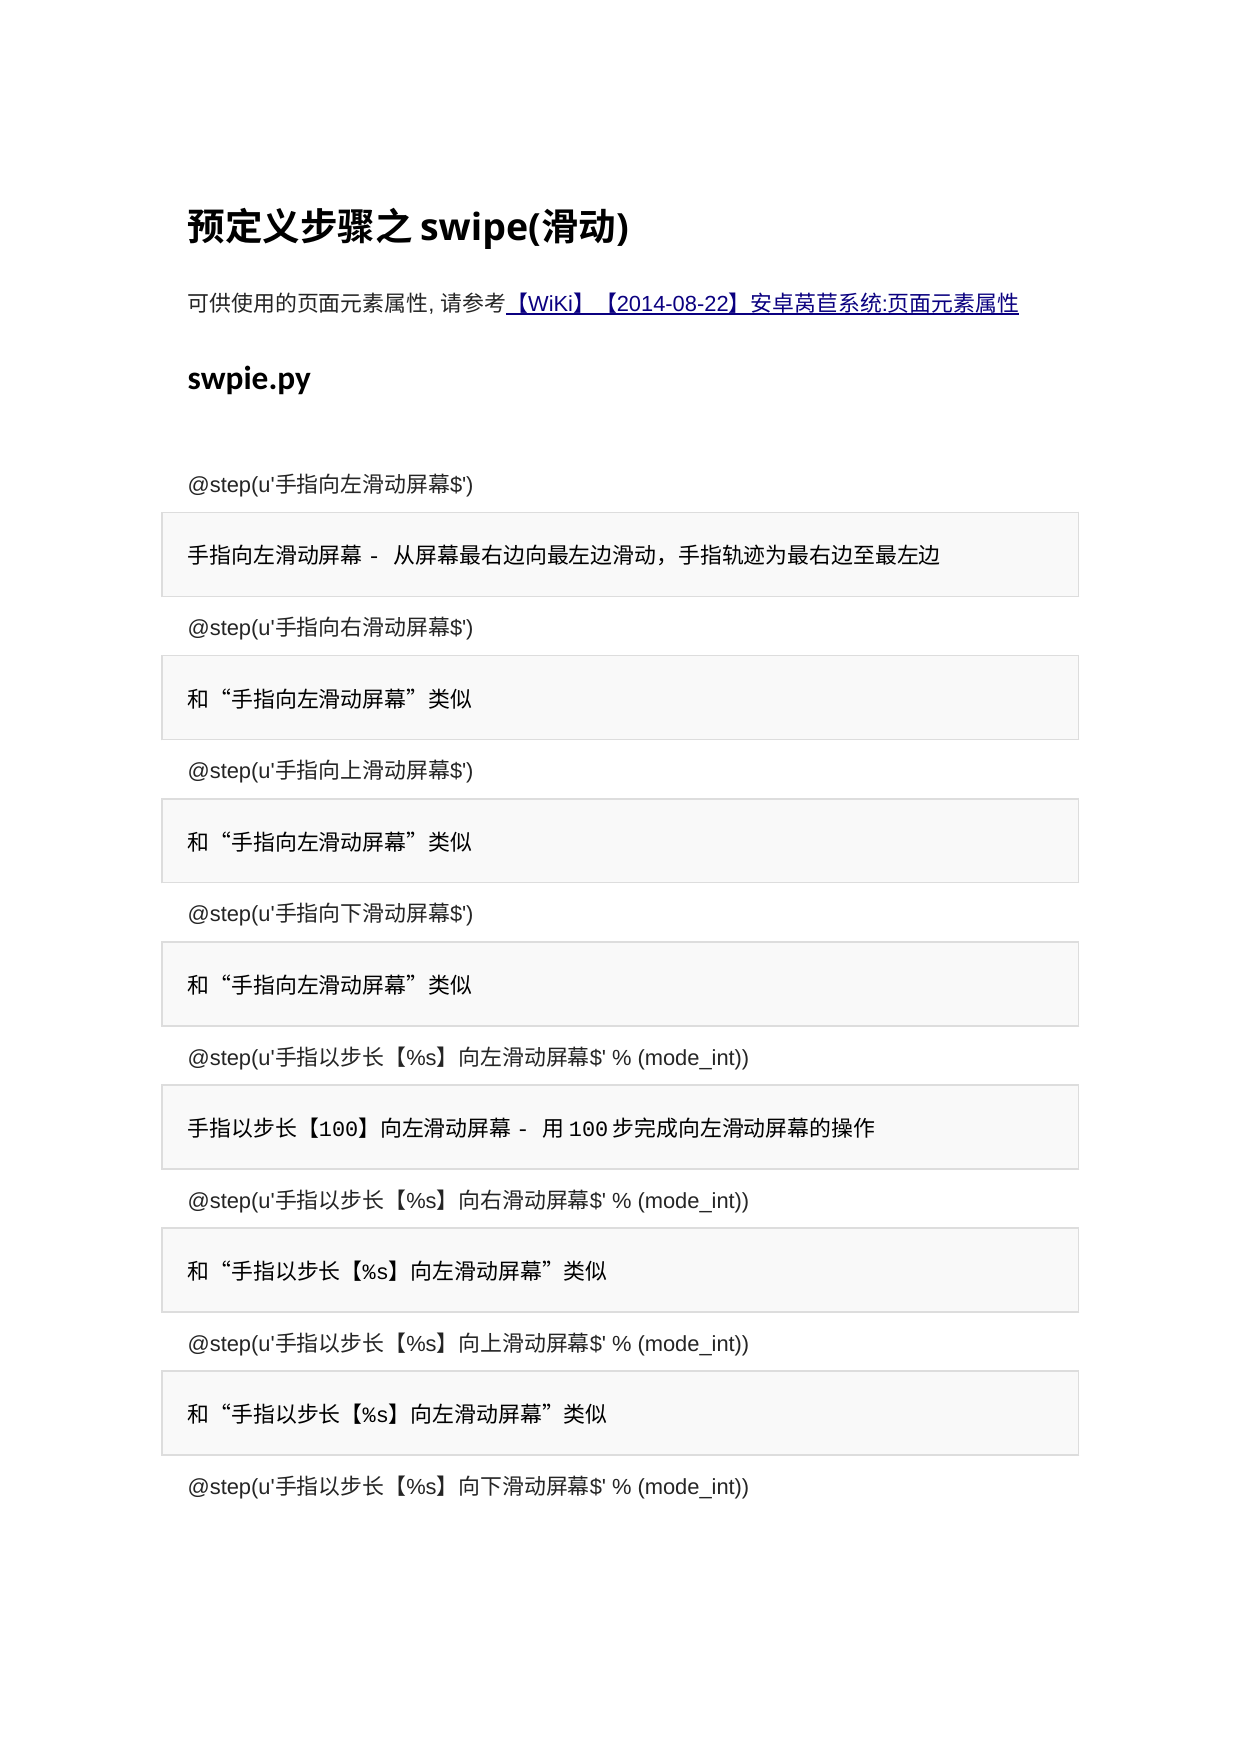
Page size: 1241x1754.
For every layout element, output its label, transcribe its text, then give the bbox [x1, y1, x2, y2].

text @step(u'手指向左滑动屏幕$') [187, 467, 1053, 499]
text @step(u'手指向右滑动屏幕$') [187, 610, 1053, 642]
text 手指向左滑动屏幕 - 从屏幕最右边向最左边滑动，手指轨迹为最右边至最左边 [163, 513, 1078, 596]
text 和“手指向左滑动屏幕”类似 [163, 656, 1078, 739]
text 和“手指以步长【%s】向左滑动屏幕”类似 [163, 1229, 1078, 1311]
text @step(u'手指向下滑动屏幕$') [187, 896, 1053, 928]
text @step(u'手指以步长【%s】向下滑动屏幕$' % (mode_int)) [187, 1468, 1053, 1501]
text 可供使用的页面元素属性, 请参考【WiKi】【2014-08-22】安卓莴苣系统:页面元素属性 [187, 285, 1053, 318]
subtitle 预定义步骤之swipe(滑动) [187, 191, 1053, 256]
text @step(u'手指以步长【%s】向右滑动屏幕$' % (mode_int)) [187, 1182, 1053, 1215]
text @step(u'手指向上滑动屏幕$') [187, 753, 1053, 785]
text 和“手指以步长【%s】向左滑动屏幕”类似 [163, 1372, 1078, 1454]
subtitle swpie.py [187, 345, 1053, 410]
text 和“手指向左滑动屏幕”类似 [163, 943, 1078, 1025]
text 和“手指向左滑动屏幕”类似 [163, 800, 1078, 882]
text @step(u'手指以步长【%s】向上滑动屏幕$' % (mode_int)) [187, 1325, 1053, 1358]
text 手指以步长【100】向左滑动屏幕 - 用100步完成向左滑动屏幕的操作 [163, 1086, 1078, 1168]
text @step(u'手指以步长【%s】向左滑动屏幕$' % (mode_int)) [187, 1039, 1053, 1072]
